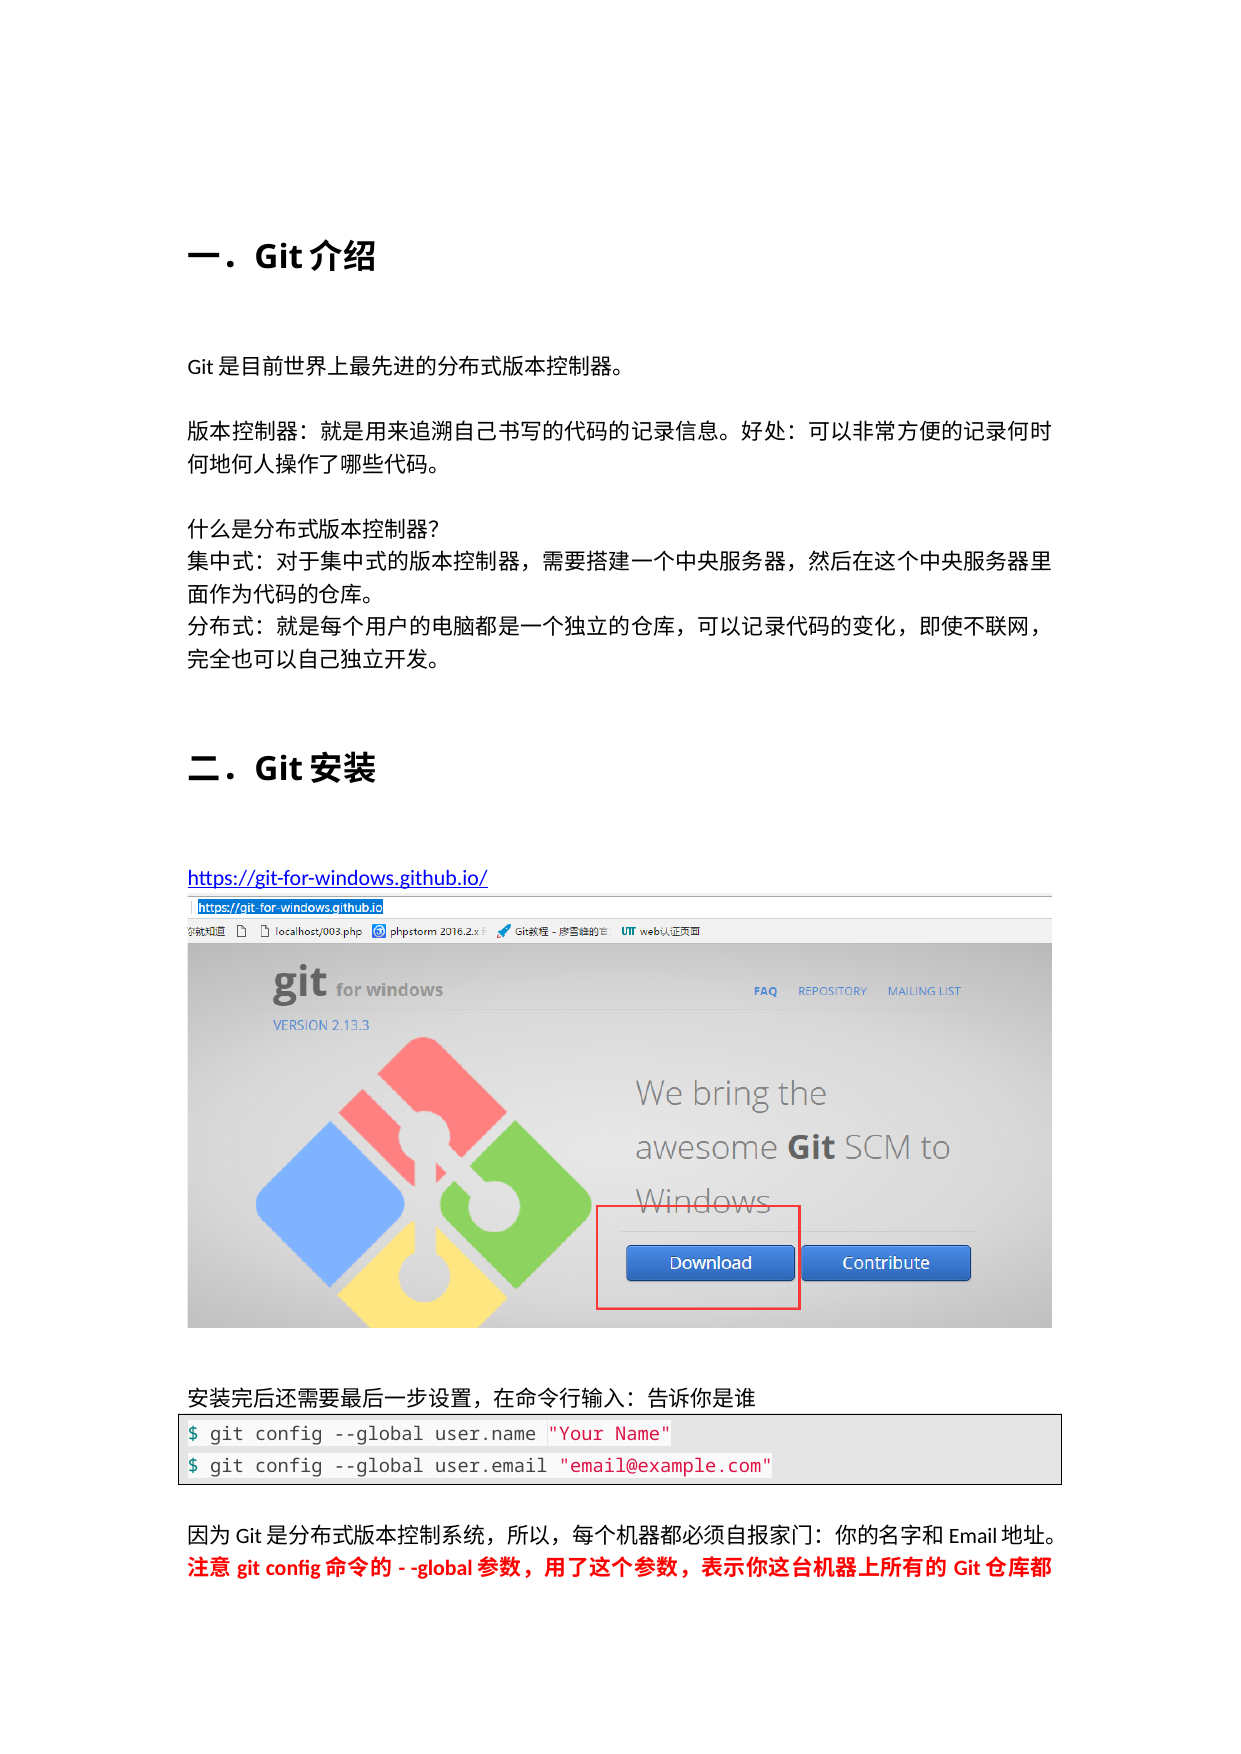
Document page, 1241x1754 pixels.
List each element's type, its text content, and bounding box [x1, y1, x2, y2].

picture [187, 893, 1052, 1328]
subtitle 一．Git介绍 [187, 222, 1053, 287]
text 分布式：就是每个用户的电脑都是一个独立的仓库，可以记录代码的变化，即使不联网，完全也可以自己独立开发。 [187, 609, 1053, 674]
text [187, 1550, 1053, 1582]
text Git是目前世界上最先进的分布式版本控制器。 [187, 349, 1053, 381]
text https://git-for-windows.github.io/ [187, 861, 1053, 893]
text 什么是分布式版本控制器？ [187, 511, 1053, 544]
subtitle 二．Git安装 [187, 733, 1053, 798]
text 集中式：对于集中式的版本控制器，需要搭建一个中央服务器，然后在这个中央服务器里面作为代码的仓库。 [187, 544, 1053, 609]
text $ git config --global user.email "email@example.com" [179, 1446, 1061, 1484]
text $ git config --global user.name "Your Name" [179, 1415, 1061, 1446]
text 安装完后还需要最后一步设置，在命令行输入：告诉你是谁 [187, 1381, 1053, 1413]
text 版本控制器：就是用来追溯自己书写的代码的记录信息。好处：可以非常方便的记录何时何地何人操作了哪些代码。 [187, 414, 1053, 479]
text 因为Git是分布式版本控制系统，所以，每个机器都必须自报家门：你的名字和Email地址。 [187, 1517, 1053, 1550]
